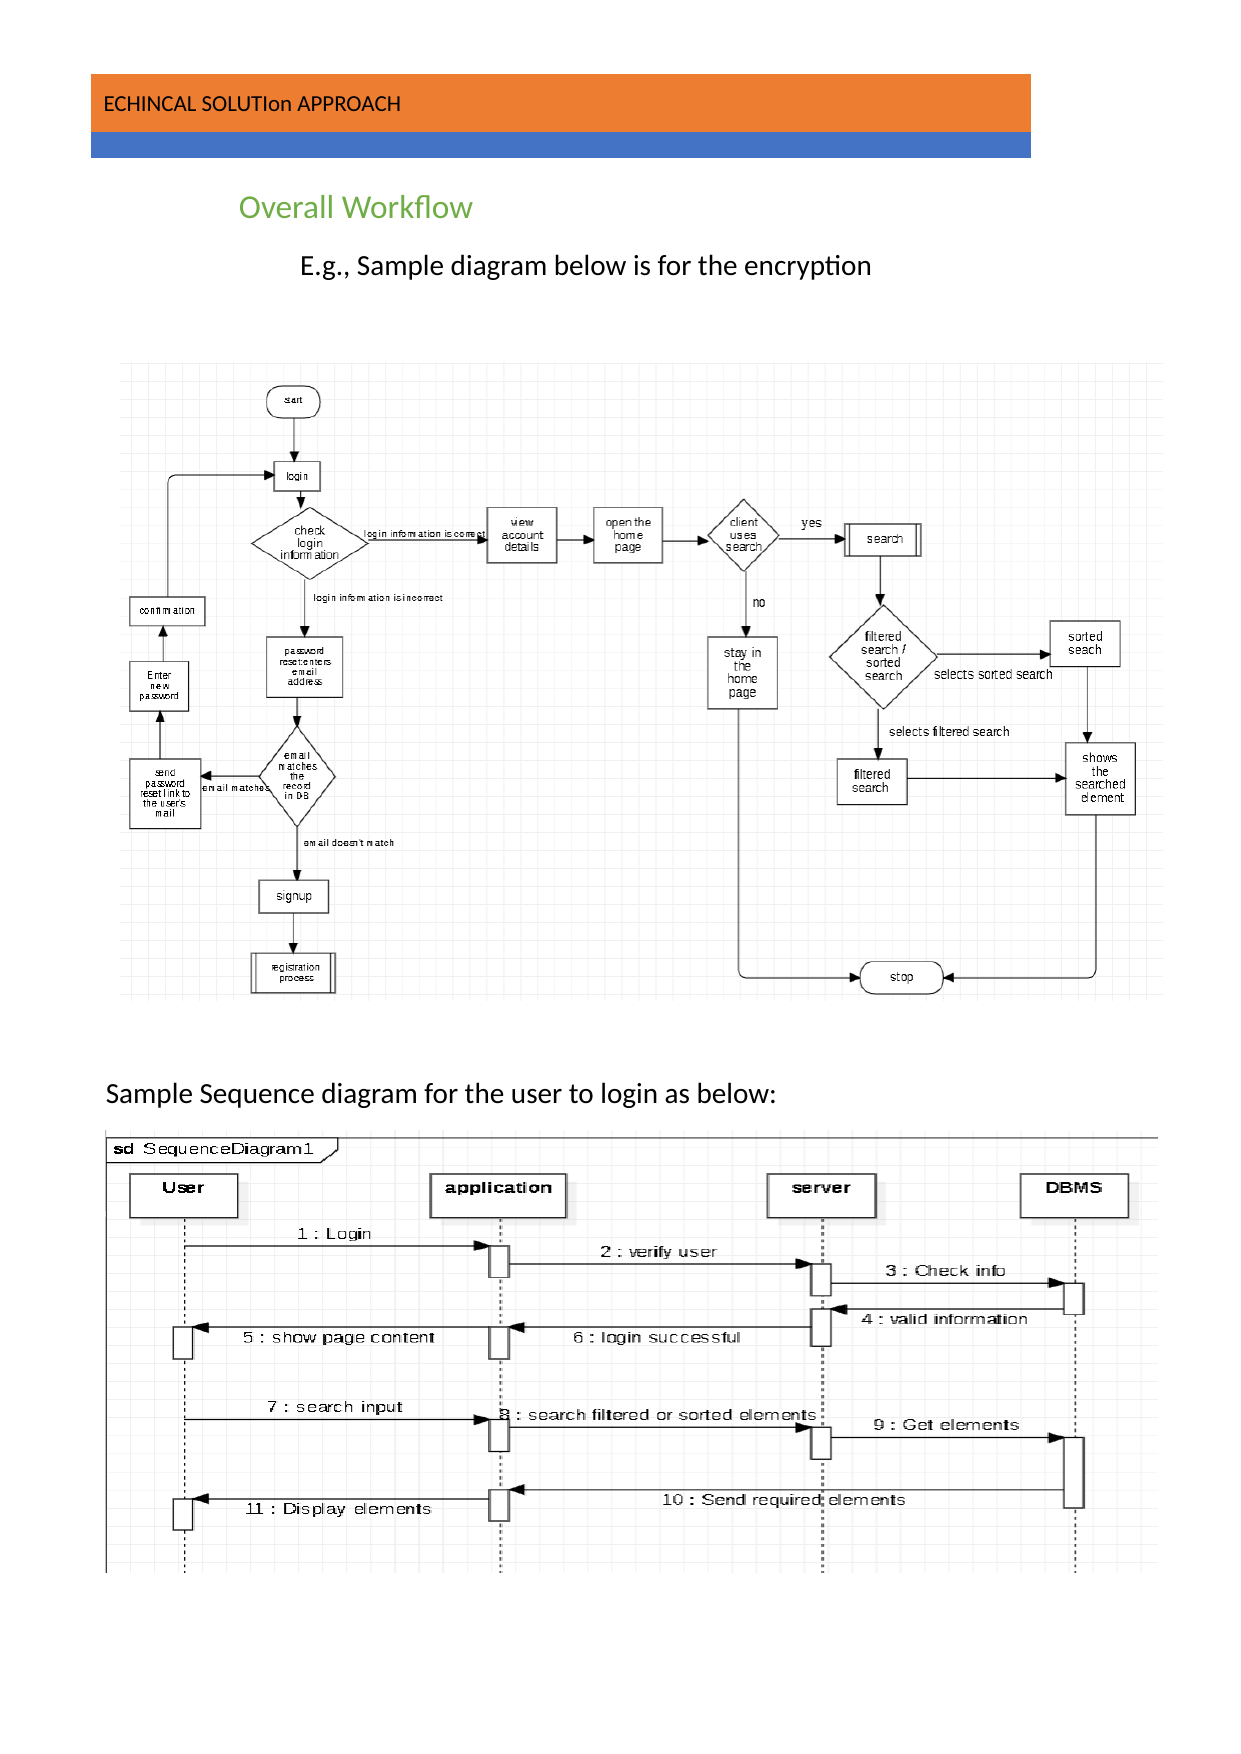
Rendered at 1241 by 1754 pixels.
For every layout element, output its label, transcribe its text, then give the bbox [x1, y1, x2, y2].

list E.g., Sample diagram below is for the encryption [262, 247, 1090, 282]
text Sample Sequence diagram for the user to login as below: [47, 1075, 1090, 1111]
picture [105, 1130, 1158, 1573]
picture [120, 362, 1164, 1001]
text Overall Workflow [187, 186, 1090, 227]
